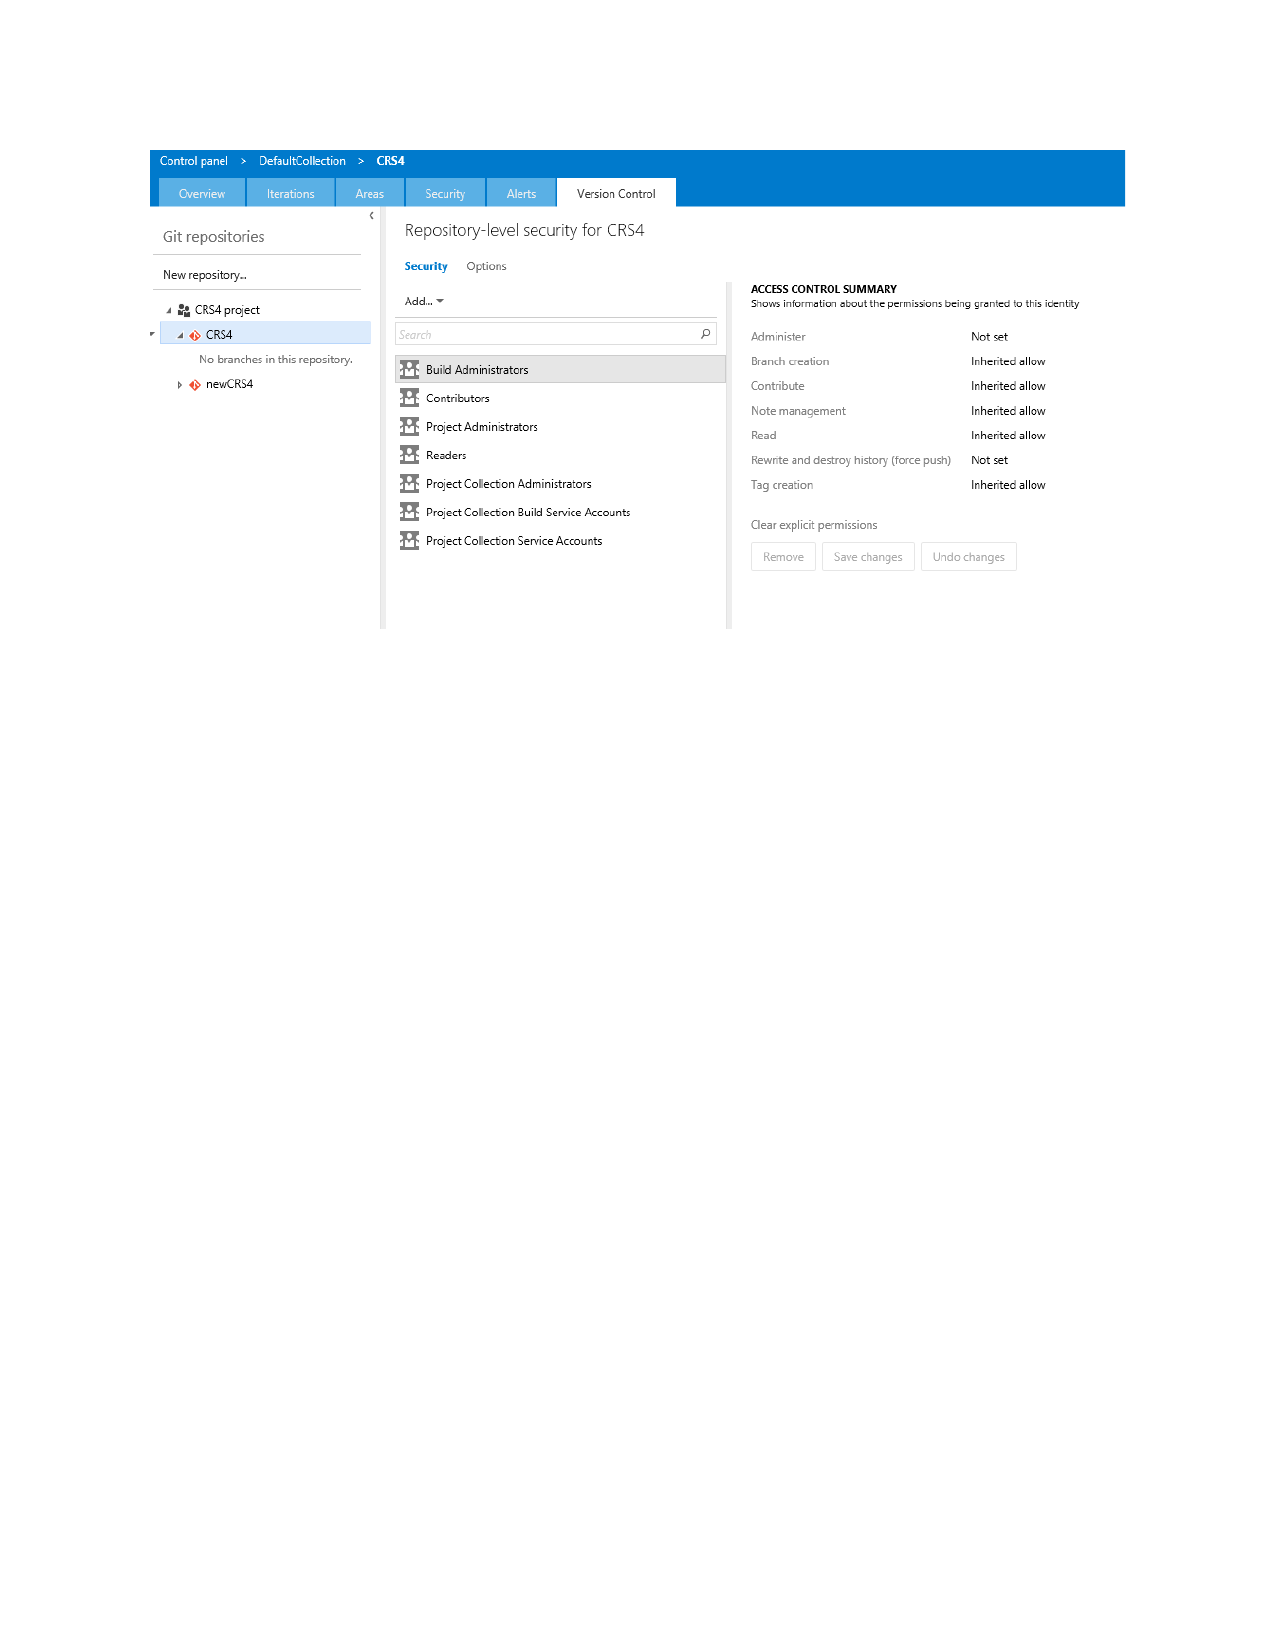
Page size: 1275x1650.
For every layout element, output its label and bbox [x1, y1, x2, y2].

picture [150, 150, 1125, 629]
